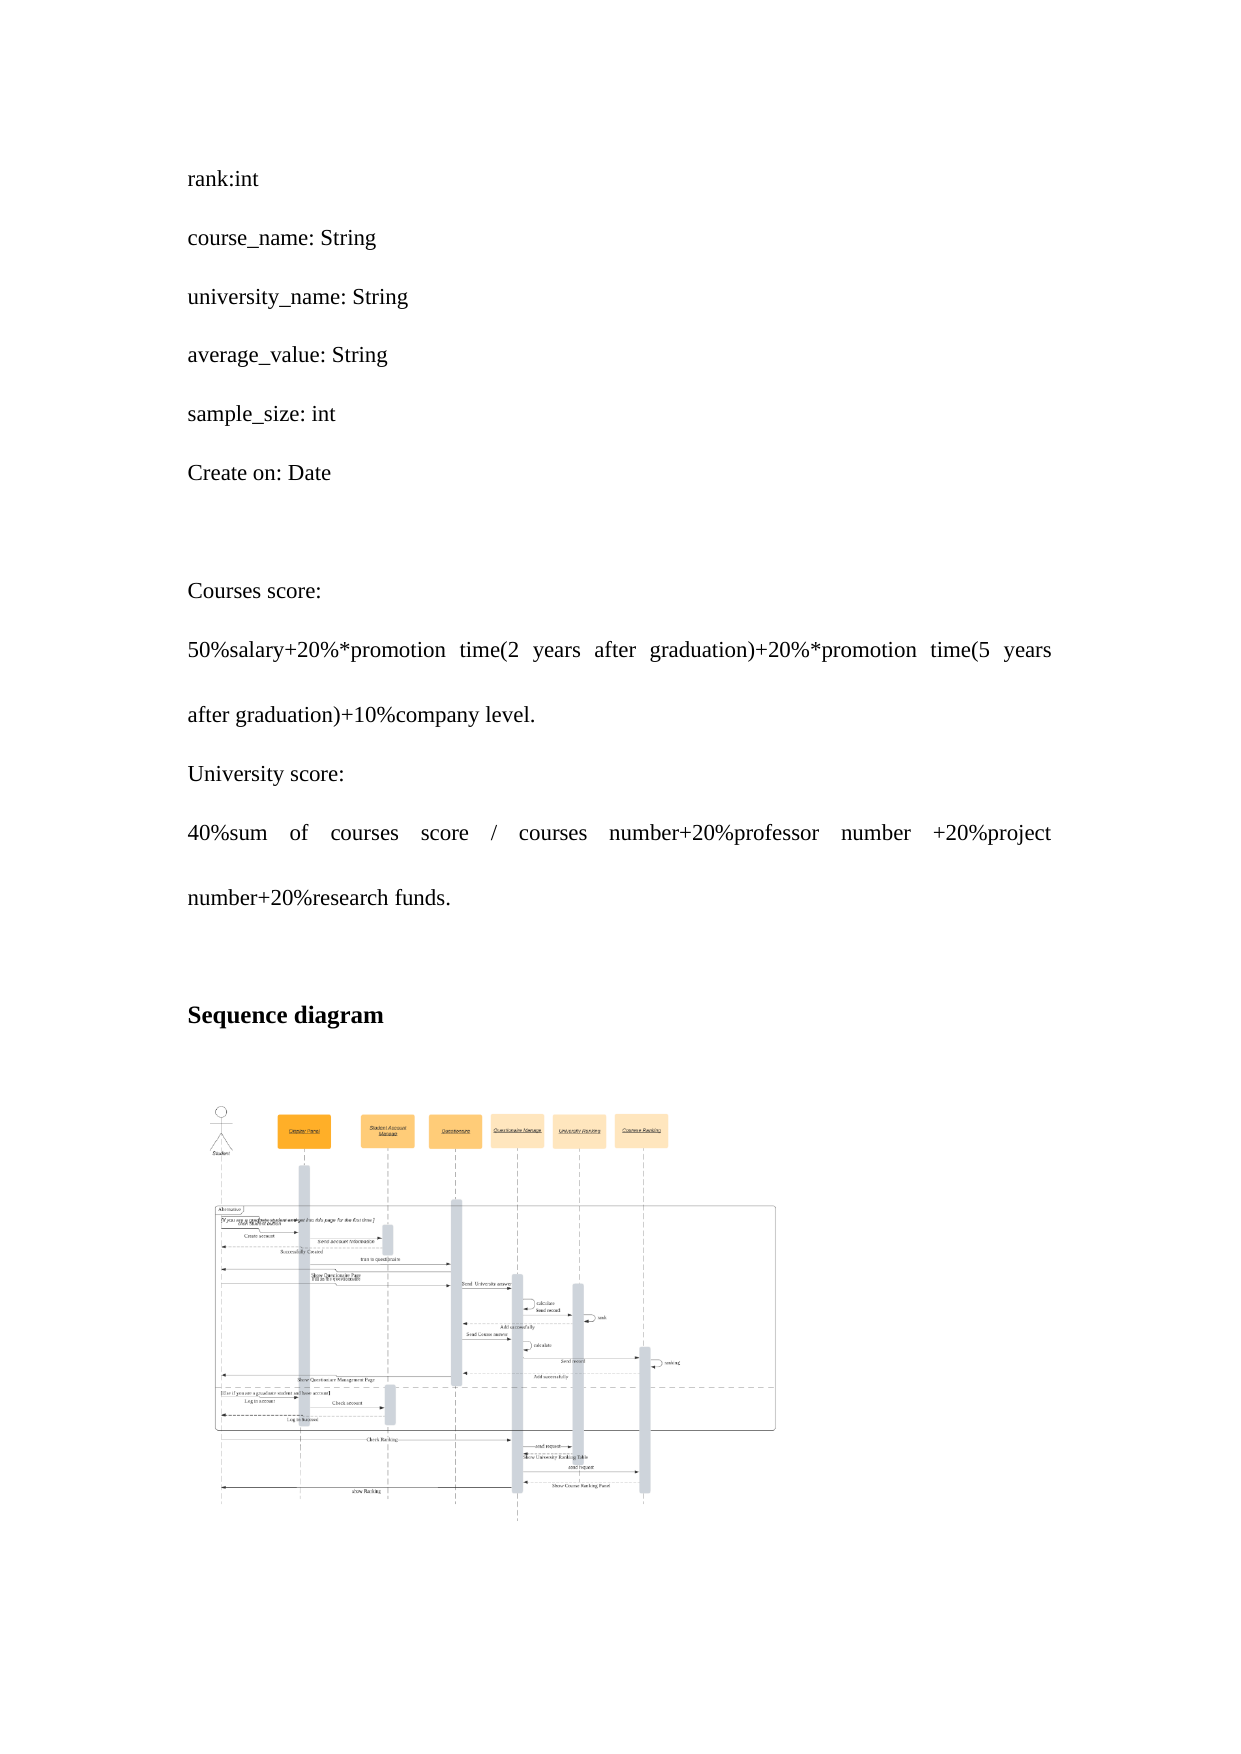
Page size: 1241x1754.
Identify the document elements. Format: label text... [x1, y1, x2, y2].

text average_value: String [187, 338, 1053, 371]
text course_name: String [187, 221, 1053, 253]
text Sequence diagram [187, 998, 1053, 1031]
text university_name: String [187, 280, 1053, 312]
text Courses score: [187, 574, 1053, 606]
picture [187, 1059, 789, 1531]
text 40%sum of courses score / courses number+20%professor number +20%project number+20%research funds. [187, 816, 1053, 913]
text sample_size: int [187, 397, 1053, 430]
text Create on: Date [187, 456, 1053, 489]
text University score: [187, 757, 1053, 789]
text 50%salary+20%*promotion time(2 years after graduation)+20%*promotion time(5 years after graduation)+10%company level. [187, 633, 1053, 730]
text rank:int [187, 162, 1053, 194]
